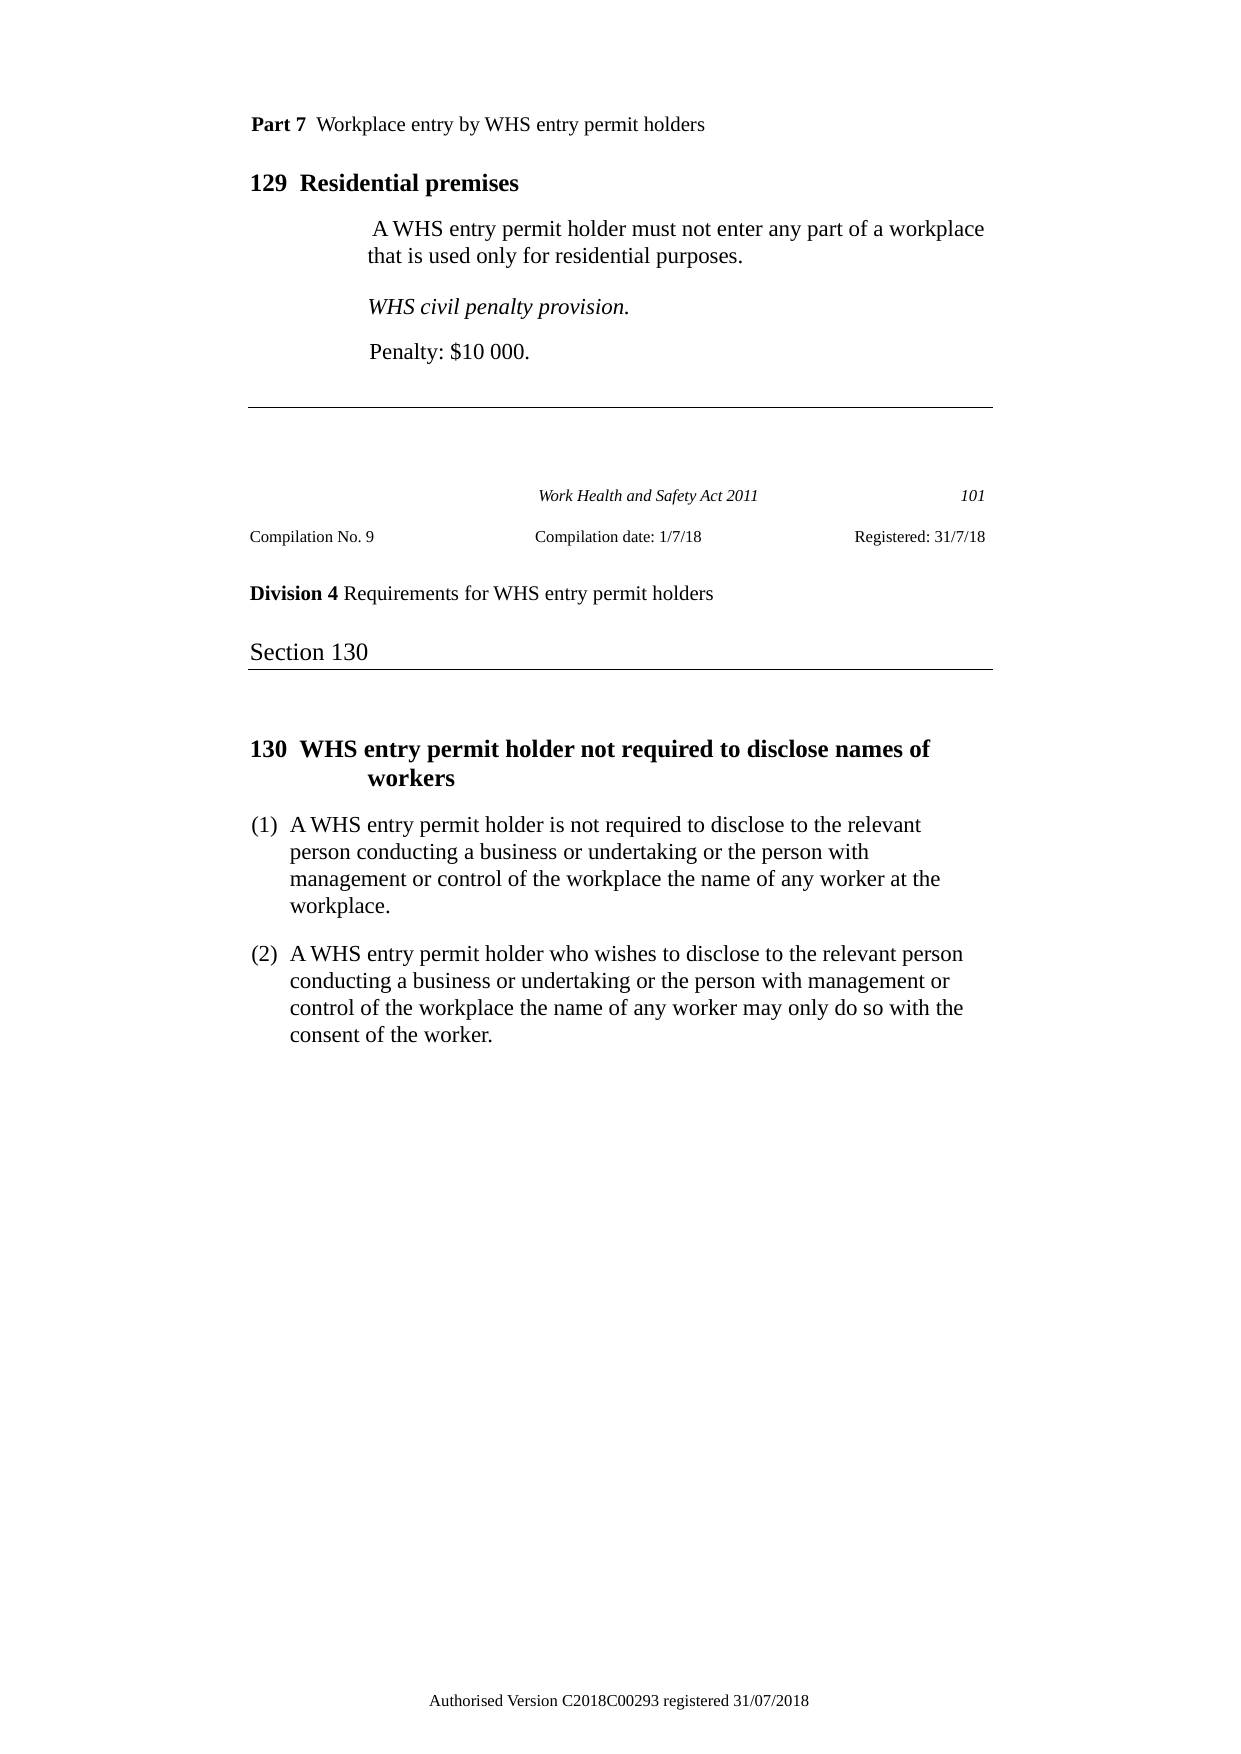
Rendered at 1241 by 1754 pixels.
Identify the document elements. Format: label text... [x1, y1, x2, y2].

text Section 130 [249, 637, 989, 666]
text Penalty: $10 000. [369, 338, 988, 364]
text Compilation No. 9 Compilation date: 1/7/18 Registered: 31/7/18 [249, 527, 989, 546]
list A WHS entry permit holder who wishes to disclose to the relevant person conducting a business or undertaking or the person with management or control of the workplace the name of any worker may only do so with the consent of the worker. [251, 940, 988, 1048]
text WHS civil penalty provision. [367, 293, 989, 320]
list A WHS entry permit holder is not required to disclose to the relevant person conducting a business or undertaking or the person with management or control of the workplace the name of any worker at the workplace. [251, 811, 988, 919]
text Division 4 Requirements for WHS entry permit holders [249, 581, 989, 604]
subtitle 130 WHS entry permit holder not required to disclose names of workers [249, 734, 989, 792]
text A WHS entry permit holder must not enter any part of a workplace that is used only for residential purposes. [249, 215, 988, 269]
subtitle 129 Residential premises [249, 168, 989, 196]
text Work Health and Safety Act 2011 101 [249, 486, 989, 505]
